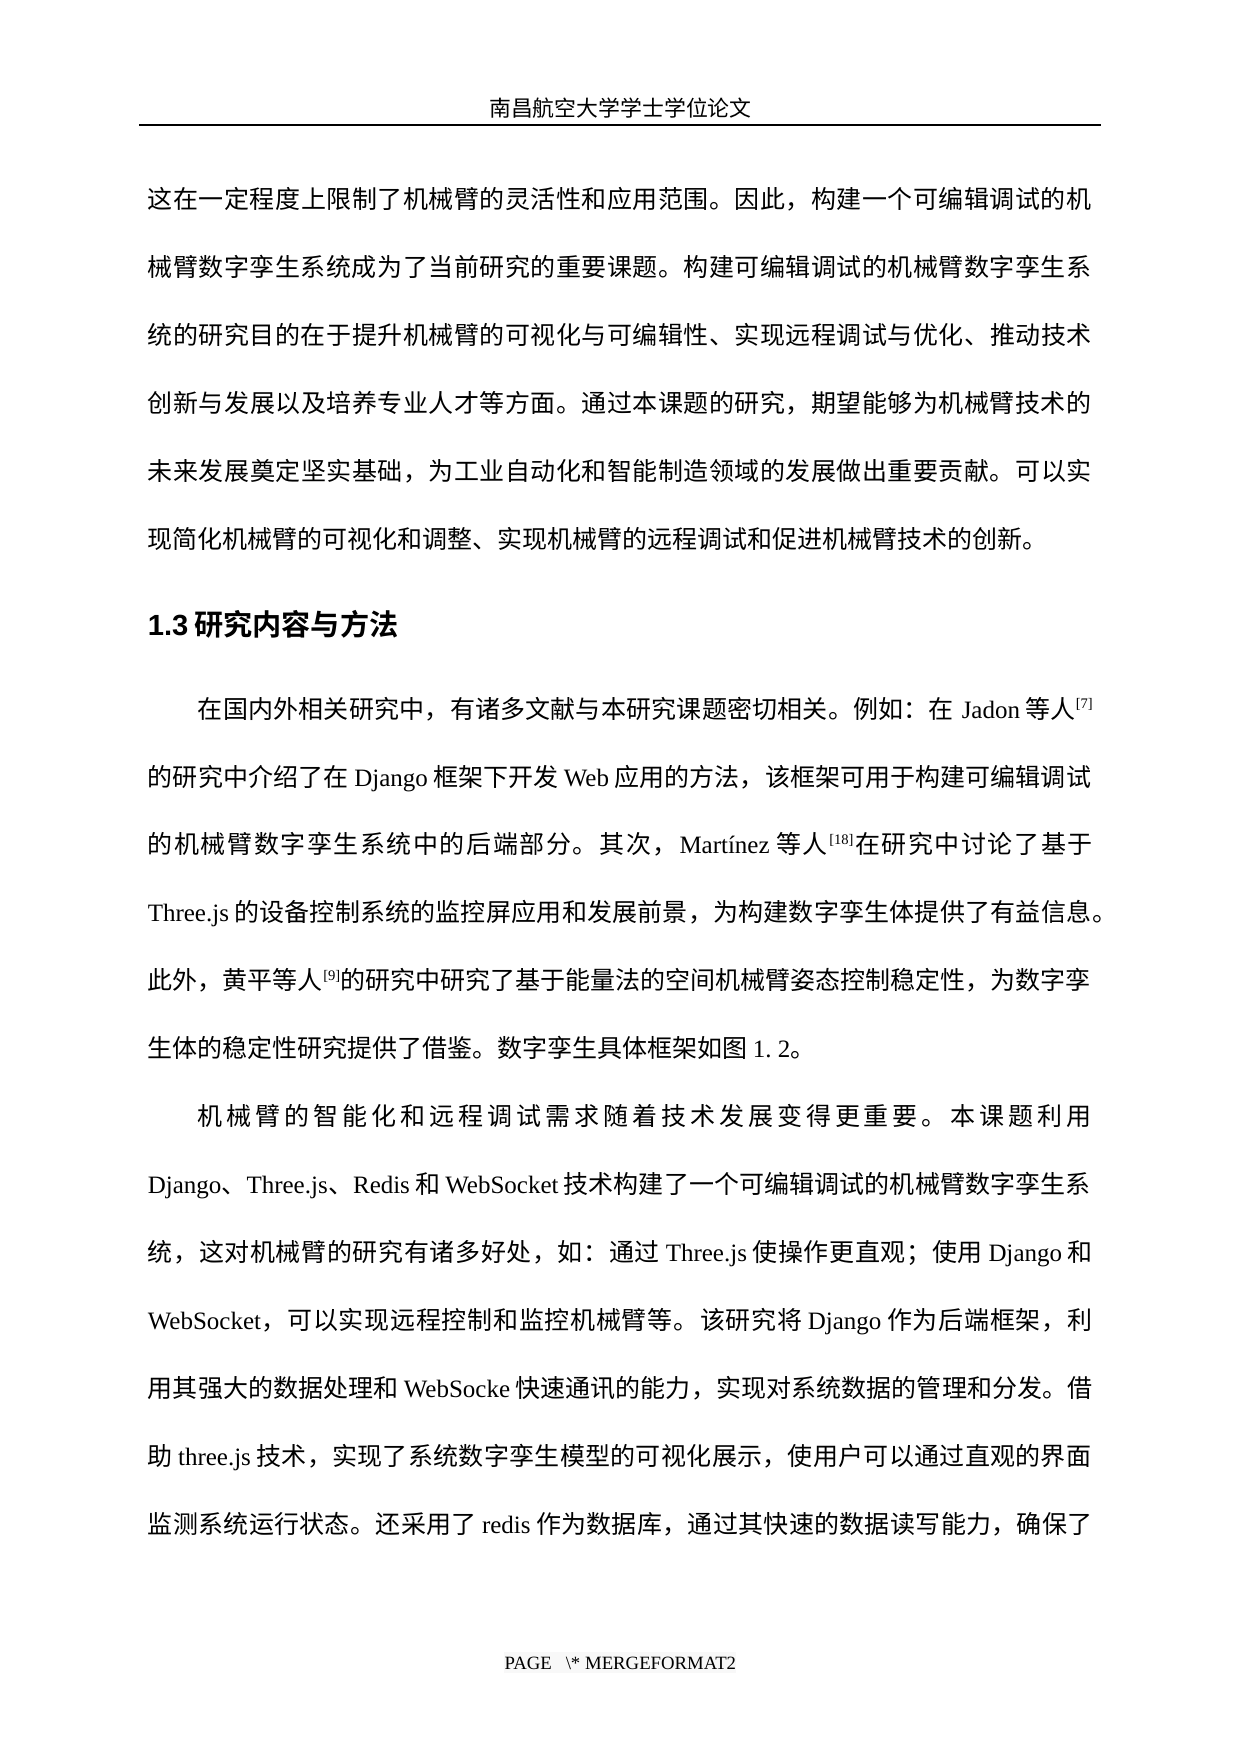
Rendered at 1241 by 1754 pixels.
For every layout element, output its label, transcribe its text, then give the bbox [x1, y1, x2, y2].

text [148, 1081, 1093, 1556]
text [148, 164, 1093, 571]
subtitle 1.3研究内容与方法 [148, 588, 1093, 656]
text 在国内外相关研究中，有诸多文献与本研究课题密切相关。例如：在 Jadon等人[7]的研究中介绍了在Django框架下开发Web应用的方法，该框架可用于构建可编辑调试的机械臂数字孪生系统中的后端部分。其次，Martínez等人[18]在研究中讨论了基于Three.js的设备控制系统的监控屏应用和发展前景，为构建数字孪生体提供了有益信息。此外，黄平等人[9]的研究中研究了基于能量法的空间机械臂姿态控制稳定性，为数字孪生体的稳定性研究提供了借鉴。数字孪生具体框架如图1. 2。 [148, 673, 1093, 1081]
